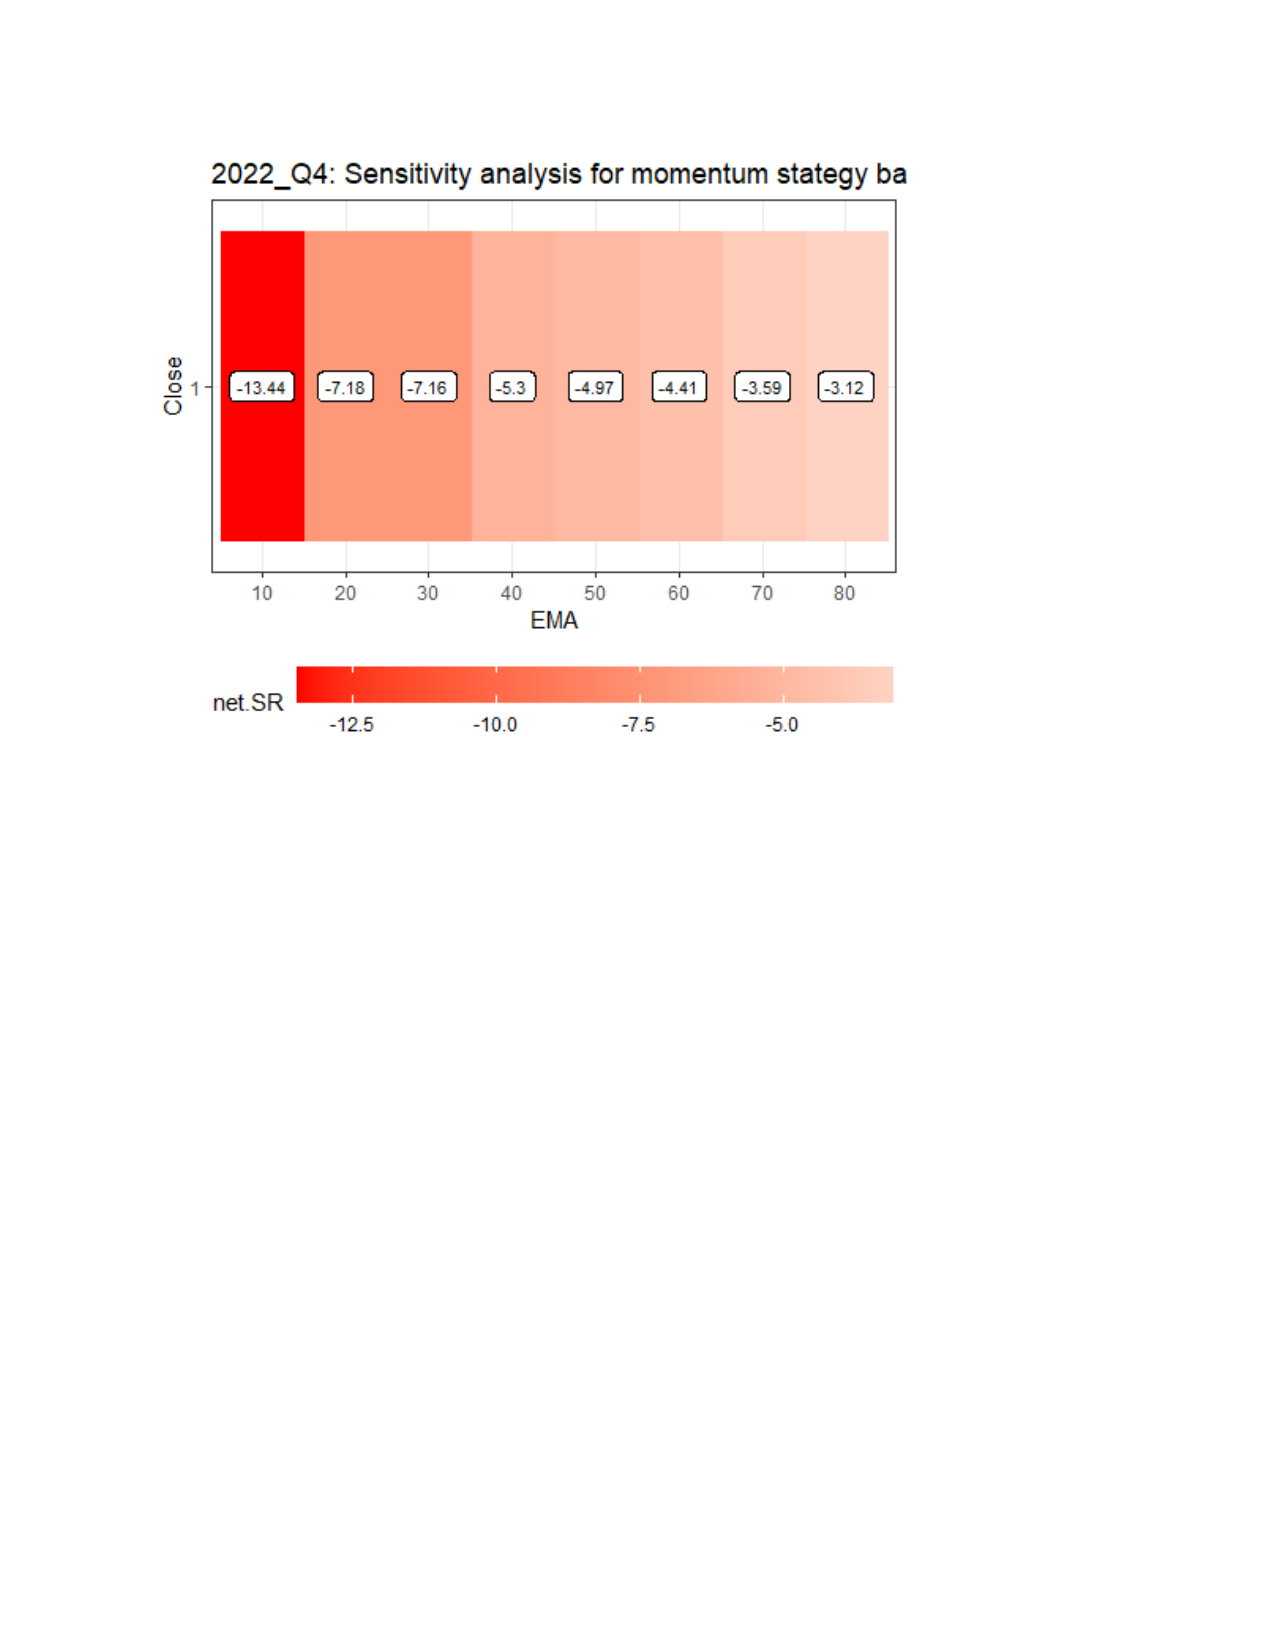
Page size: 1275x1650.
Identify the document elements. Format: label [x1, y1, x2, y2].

picture [150, 150, 908, 757]
